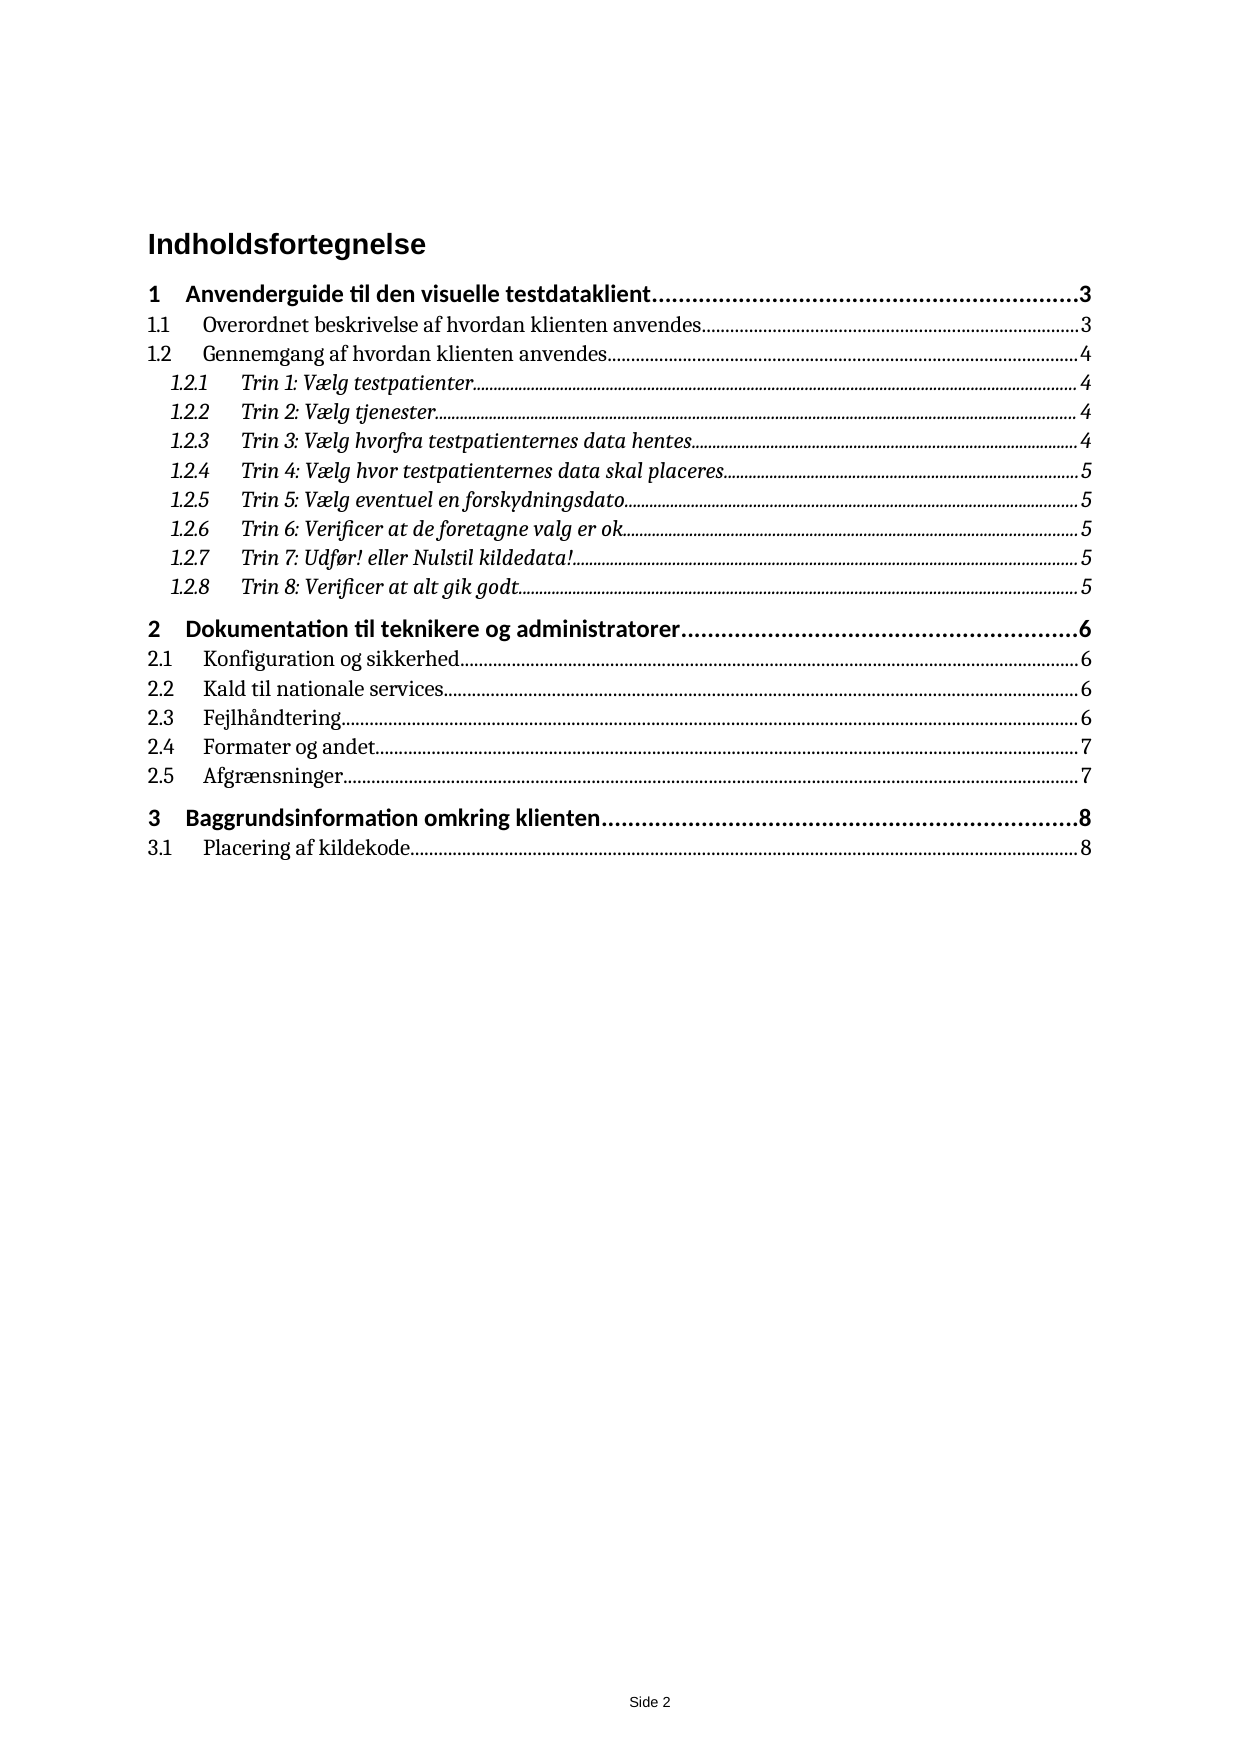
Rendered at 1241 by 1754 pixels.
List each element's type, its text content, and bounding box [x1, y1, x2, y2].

text Indholdsfortegnelse [148, 227, 1092, 261]
text 1.2.7 Trin 7: Udfør! eller Nulstil kildedata! 5 [171, 542, 1092, 571]
text 1.2.6 Trin 6: Verificer at de foretagne valg er ok 5 [171, 513, 1092, 542]
text 1.2.2 Trin 2: Vælg tjenester 4 [171, 396, 1092, 425]
text 1.1 Overordnet beskrivelse af hvordan klienten anvendes 3 [148, 309, 1092, 338]
text 2.1 Konfiguration og sikkerhed 6 [148, 643, 1092, 673]
text 2.5 Afgrænsninger 7 [148, 760, 1092, 789]
text 2 Dokumentation til teknikere og administratorer 6 [148, 613, 1092, 643]
text 3 Baggrundsinformation omkring klienten 8 [148, 802, 1092, 832]
text 1.2.5 Trin 5: Vælg eventuel en forskydningsdato 5 [171, 484, 1092, 513]
text 3.1 Placering af kildekode 8 [148, 832, 1092, 861]
text 1.2.1 Trin 1: Vælg testpatienter 4 [171, 367, 1092, 396]
text 2.4 Formater og andet 7 [148, 731, 1092, 760]
text 2.3 Fejlhåndtering 6 [148, 702, 1092, 731]
text 1.2.4 Trin 4: Vælg hvor testpatienternes data skal placeres 5 [171, 454, 1092, 484]
text 2.2 Kald til nationale services 6 [148, 673, 1092, 702]
text 1.2.3 Trin 3: Vælg hvorfra testpatienternes data hentes 4 [171, 425, 1092, 454]
text 1.2 Gennemgang af hvordan klienten anvendes 4 [148, 338, 1092, 367]
text 1 Anvenderguide til den visuelle testdataklient 3 [148, 278, 1092, 309]
text 1.2.8 Trin 8: Verificer at alt gik godt 5 [171, 571, 1092, 600]
